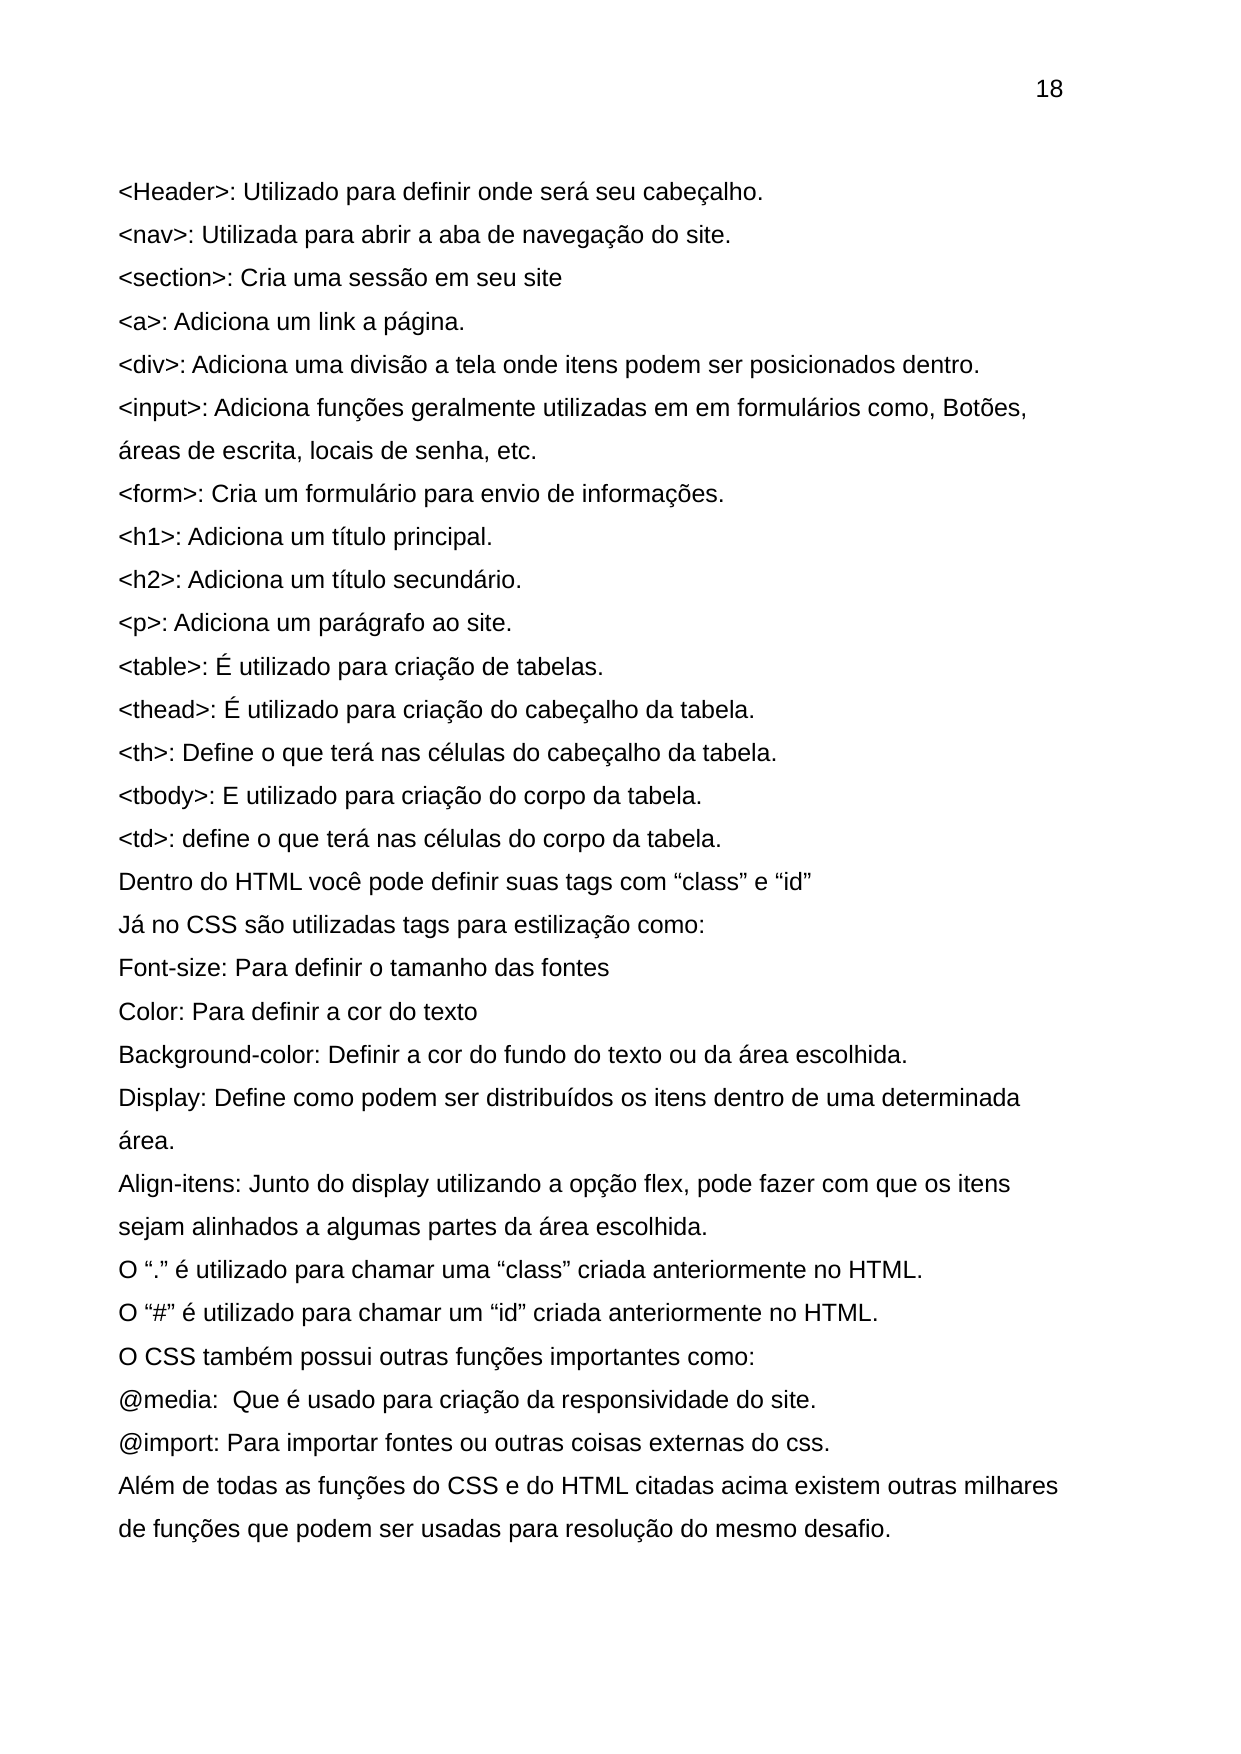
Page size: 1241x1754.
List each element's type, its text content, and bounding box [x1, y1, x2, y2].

text <table>: É utilizado para criação de tabelas. [118, 652, 1063, 680]
text <section>: Cria uma sessão em seu site [118, 263, 1063, 292]
text <div>: Adiciona uma divisão a tela onde itens podem ser posicionados dentro. [118, 350, 1063, 378]
text <Header>: Utilizado para definir onde será seu cabeçalho. [118, 177, 1063, 206]
text <thead>: É utilizado para criação do cabeçalho da tabela. [118, 695, 1063, 723]
text Align-itens: Junto do display utilizando a opção flex, pode fazer com que os itens sejam alinhados a algumas partes da área escolhida. [118, 1169, 1063, 1241]
text Já no CSS são utilizadas tags para estilização como: [118, 910, 1063, 939]
text <h1>: Adiciona um título principal. [118, 522, 1063, 551]
text O “.” é utilizado para chamar uma “class” criada anteriormente no HTML. [118, 1255, 1063, 1284]
text @media: Que é usado para criação da responsividade do site. [118, 1385, 1063, 1413]
text <form>: Cria um formulário para envio de informações. [118, 479, 1063, 508]
text Dentro do HTML você pode definir suas tags com “class” e “id” [118, 867, 1063, 896]
text Além de todas as funções do CSS e do HTML citadas acima existem outras milhares de funções que podem ser usadas para resolução do mesmo desafio. [118, 1471, 1063, 1543]
text @import: Para importar fontes ou outras coisas externas do css. [118, 1428, 1063, 1457]
text <th>: Define o que terá nas células do cabeçalho da tabela. [118, 738, 1063, 767]
text <input>: Adiciona funções geralmente utilizadas em em formulários como, Botões, áreas de escrita, locais de senha, etc. [118, 393, 1063, 465]
text <h2>: Adiciona um título secundário. [118, 565, 1063, 594]
text O CSS também possui outras funções importantes como: [118, 1342, 1063, 1370]
text Display: Define como podem ser distribuídos os itens dentro de uma determinada área. [118, 1083, 1063, 1155]
text <a>: Adiciona um link a página. [118, 307, 1063, 335]
text Color: Para definir a cor do texto [118, 997, 1063, 1025]
text <tbody>: E utilizado para criação do corpo da tabela. [118, 781, 1063, 810]
text <p>: Adiciona um parágrafo ao site. [118, 608, 1063, 637]
text <nav>: Utilizada para abrir a aba de navegação do site. [118, 220, 1063, 249]
text Background-color: Definir a cor do fundo do texto ou da área escolhida. [118, 1040, 1063, 1068]
text <td>: define o que terá nas células do corpo da tabela. [118, 824, 1063, 853]
text O “#” é utilizado para chamar um “id” criada anteriormente no HTML. [118, 1298, 1063, 1327]
text Font-size: Para definir o tamanho das fontes [118, 953, 1063, 982]
